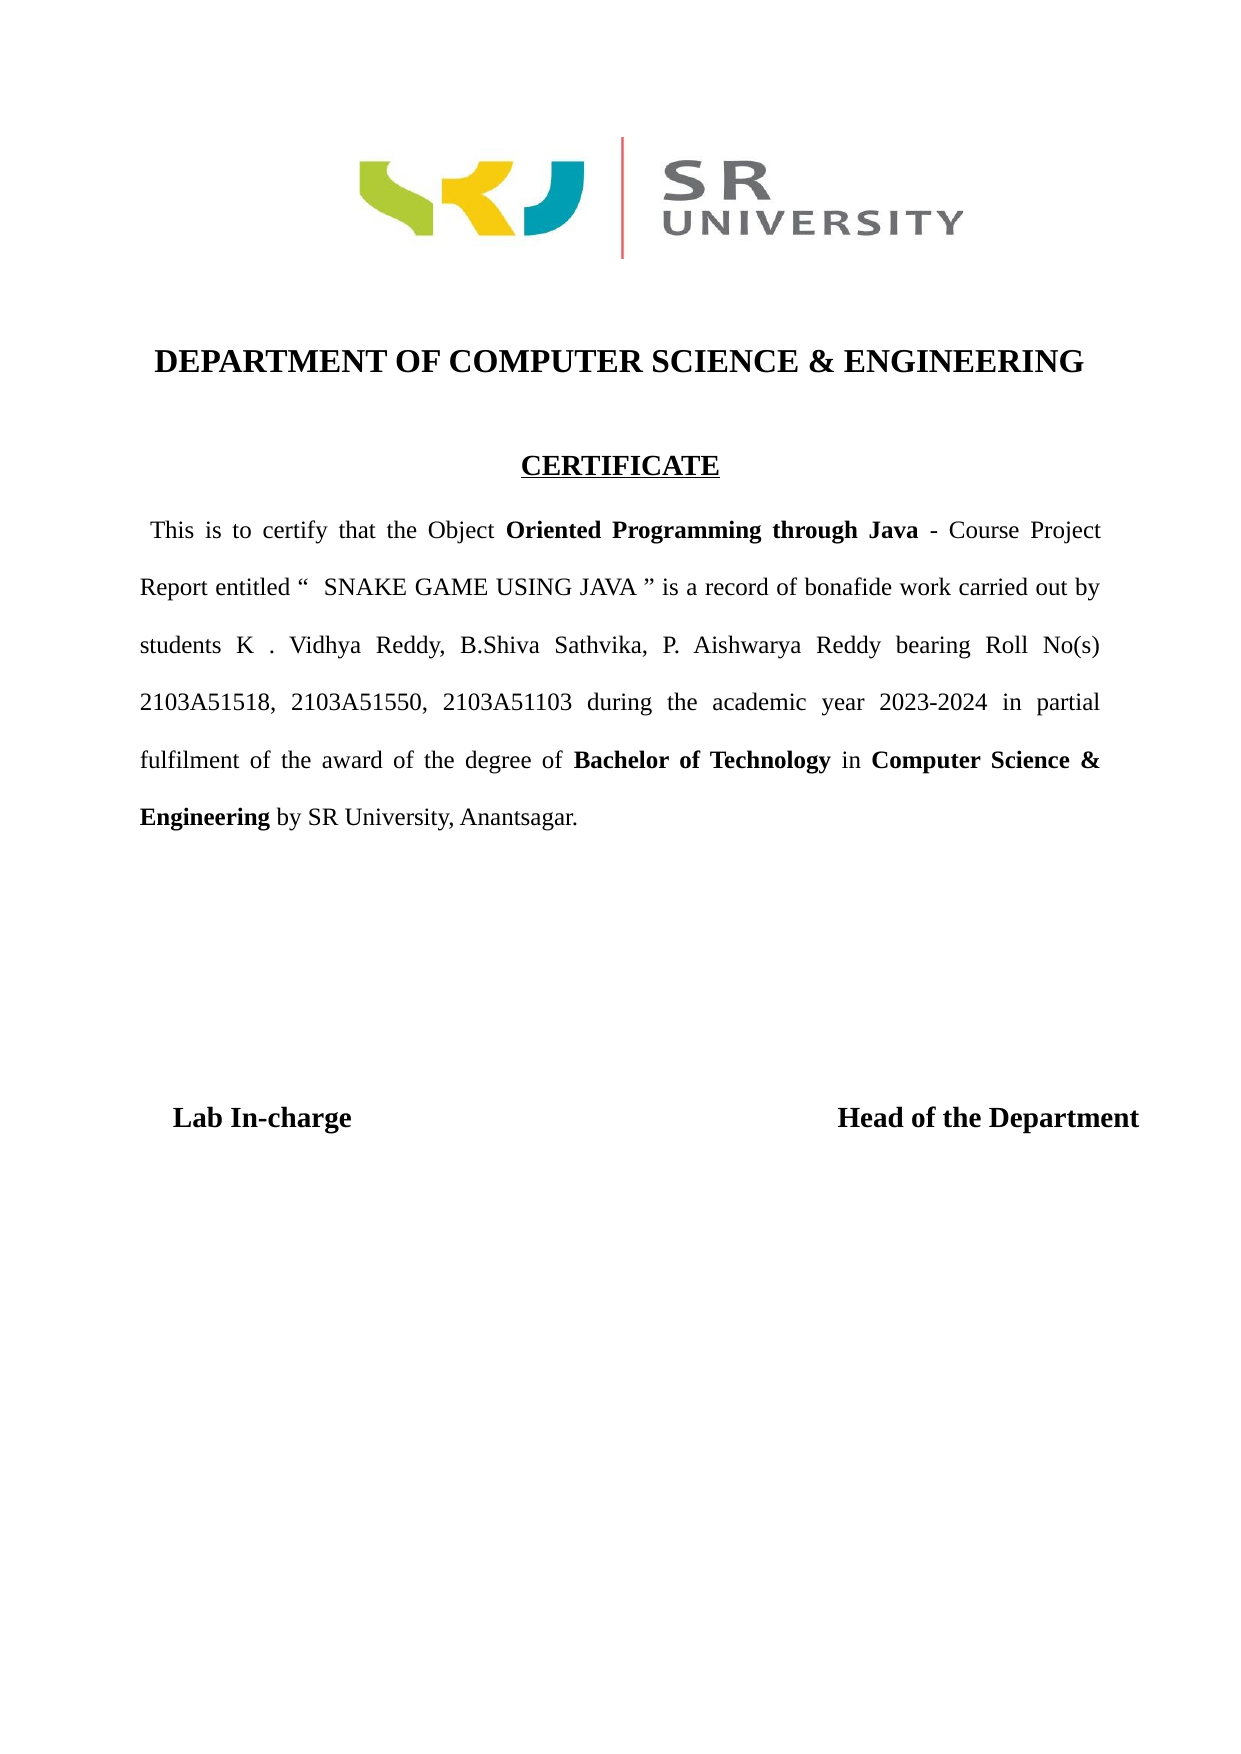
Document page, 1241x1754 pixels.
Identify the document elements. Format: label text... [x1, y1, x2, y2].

text This is to certify that the Object Oriented Programming through Java - Course Project Report entitled “ SNAKE GAME USING JAVA ” is a record of bonafide work carried out by students K . Vidhya Reddy, B.Shiva Sathvika, P. Aishwarya Reddy bearing Roll No(s) 2103A51518, 2103A51550, 2103A51103 during the academic year 2023-2024 in partial fulfilment of the award of the degree of Bachelor of Technology in Computer Science & Engineering by SR University, Anantsagar. [139, 515, 1101, 831]
subtitle DEPARTMENT OF COMPUTER SCIENCE & ENGINEERING [154, 341, 1176, 379]
text Lab In-charge Head of the Department [139, 1100, 1176, 1133]
picture [359, 137, 964, 259]
text CERTIFICATE [139, 448, 1101, 481]
